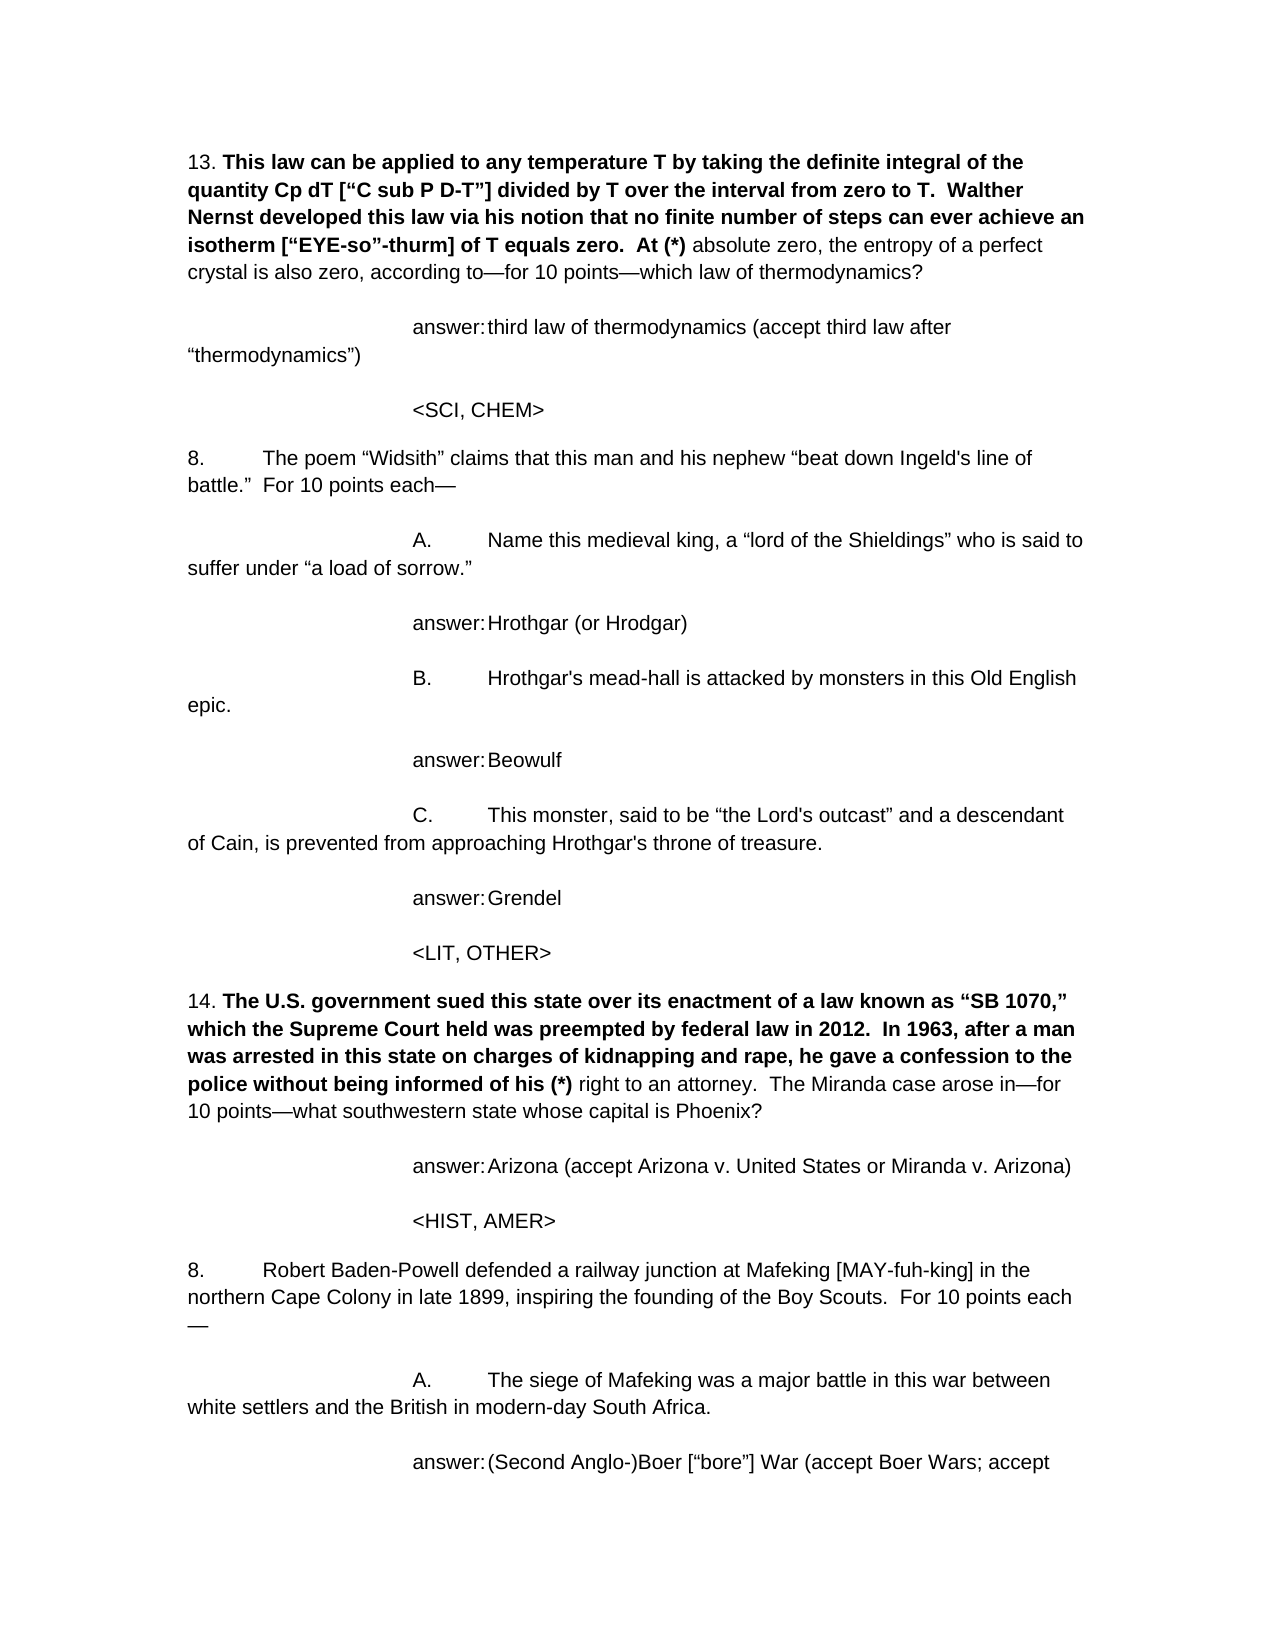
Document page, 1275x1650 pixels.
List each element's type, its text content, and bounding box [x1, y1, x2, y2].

text 14. The U.S. government sued this state over its enactment of a law known as “SB 1070,” which the Supreme Court held was preempted by federal law in 2012. In 1963, after a man was arrested in this state on charges of kidnapping and rape, he gave a confession to the police without being informed of his (*) right to an attorney. The Miranda case arose in—for 10 points—what southwestern state whose capital is Phoenix? answer: Arizona (accept Arizona v. United States or Miranda v. Arizona) <HIST, AMER> [187, 989, 1087, 1233]
text 13. This law can be applied to any temperature T by taking the definite integral of the quantity Cp dT [“C sub P D-T”] divided by T over the interval from zero to T. Walther Nernst developed this law via his notion that no finite number of steps can ever achieve an isotherm [“EYE-so”-thurm] of T equals zero. At (*) absolute zero, the entropy of a perfect crystal is also zero, according to—for 10 points—which law of thermodynamics? answer: third law of thermodynamics (accept third law after “thermodynamics”) <SCI, CHEM> [187, 150, 1087, 421]
text 8. The poem “Widsith” claims that this man and his nephew “beat down Ingeld's line of battle.” For 10 points each— A. Name this medieval king, a “lord of the Shieldings” who is said to suffer under “a load of sorrow.” answer: Hrothgar (or Hrodgar) B. Hrothgar's mead-hall is attacked by monsters in this Old English epic. answer: Beowulf C. This monster, said to be “the Lord's outcast” and a descendant of Cain, is prevented from approaching Hrothgar's throne of treasure. answer: Grendel <LIT, OTHER> [187, 446, 1087, 965]
